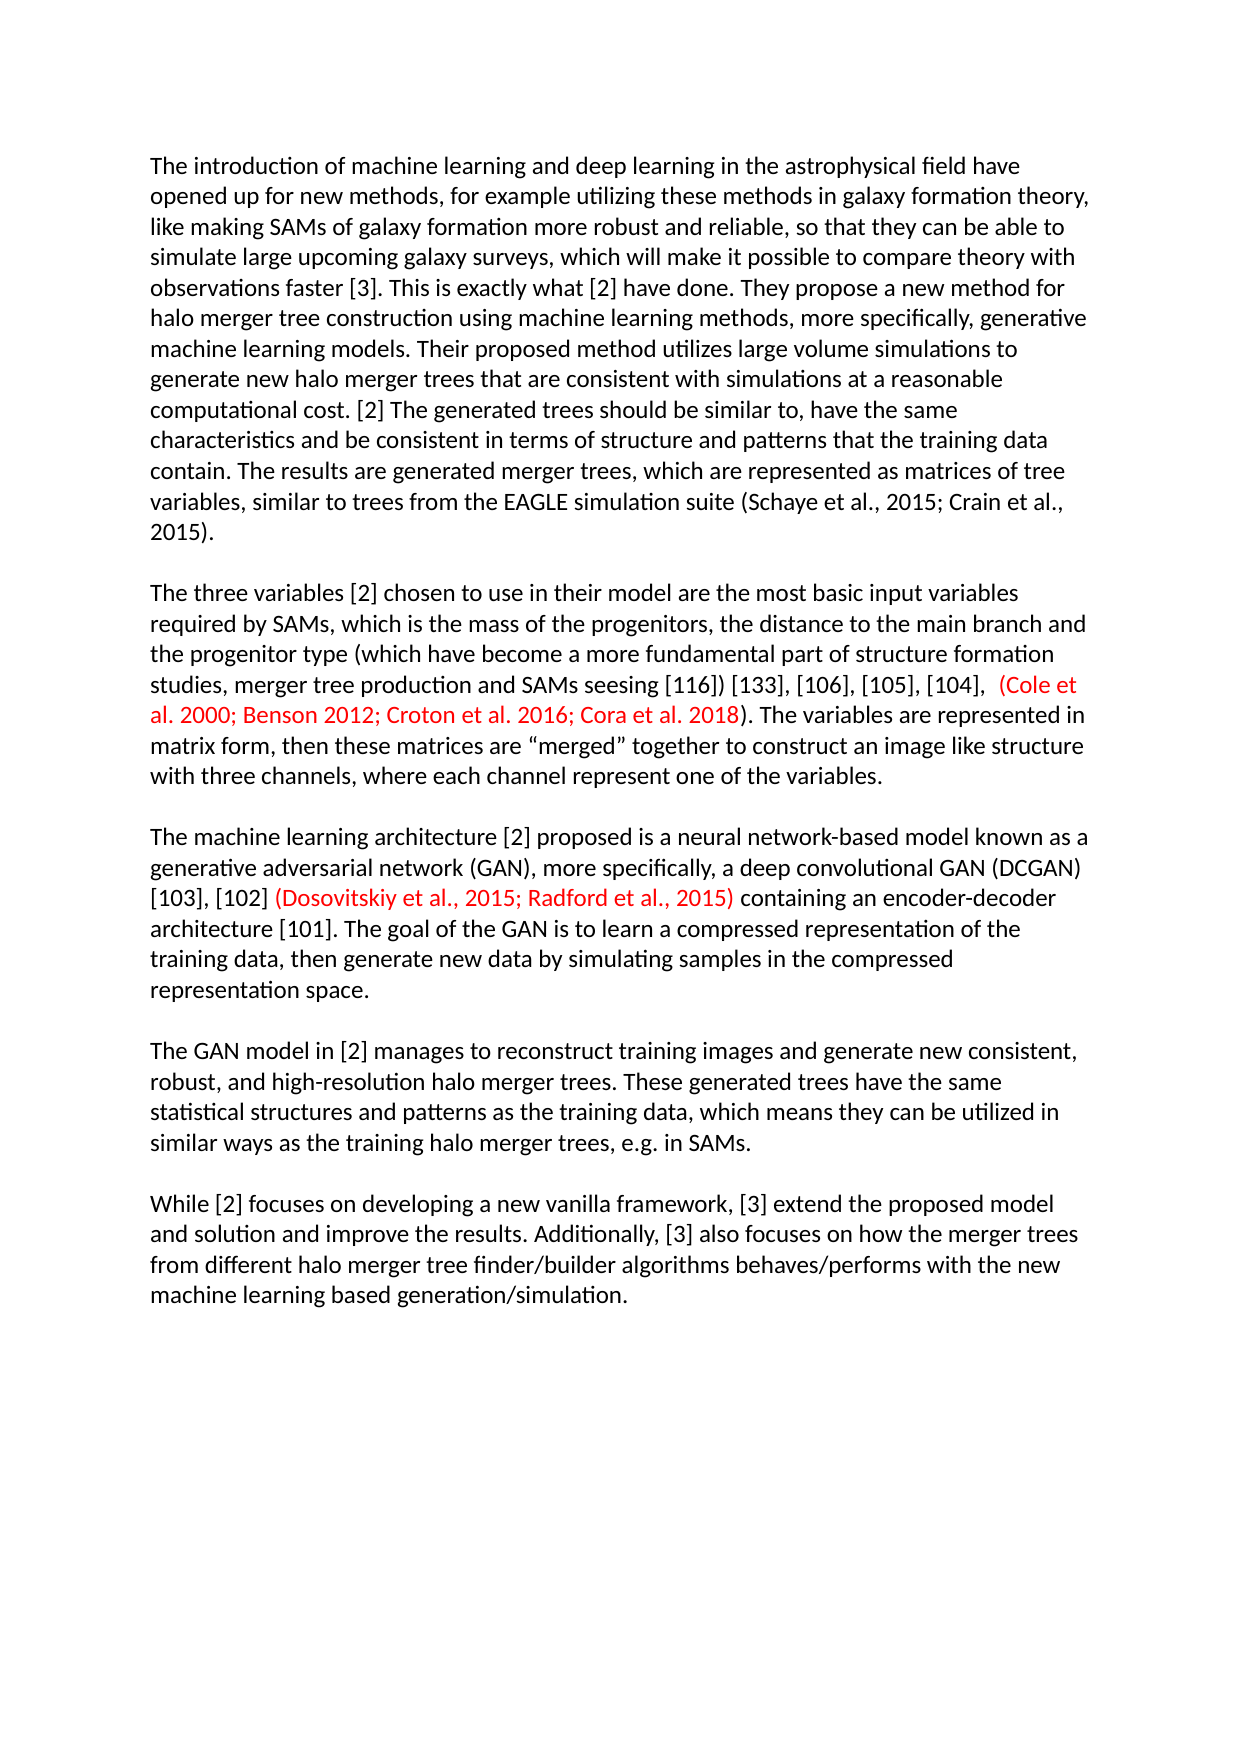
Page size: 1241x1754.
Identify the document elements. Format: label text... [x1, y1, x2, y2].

text While [2] focuses on developing a new vanilla framework, [3] extend the proposed model and solution and improve the results. Additionally, [3] also focuses on how the merger trees from different halo merger tree finder/builder algorithms behaves/performs with the new machine learning based generation/simulation. [150, 1188, 1090, 1310]
text The introduction of machine learning and deep learning in the astrophysical field have opened up for new methods, for example utilizing these methods in galaxy formation theory, like making SAMs of galaxy formation more robust and reliable, so that they can be able to simulate large upcoming galaxy surveys, which will make it possible to compare theory with observations faster [3]. This is exactly what [2] have done. They propose a new method for halo merger tree construction using machine learning methods, more specifically, generative machine learning models. Their proposed method utilizes large volume simulations to generate new halo merger trees that are consistent with simulations at a reasonable computational cost. [2] The generated trees should be similar to, have the same characteristics and be consistent in terms of structure and patterns that the training data contain. The results are generated merger trees, which are represented as matrices of tree variables, similar to trees from the EAGLE simulation suite (Schaye et al., 2015; Crain et al., 2015). [150, 150, 1090, 547]
text The three variables [2] chosen to use in their model are the most basic input variables required by SAMs, which is the mass of the progenitors, the distance to the main branch and the progenitor type (which have become a more fundamental part of structure formation studies, merger tree production and SAMs seesing [116]) [133], [106], [105], [104], (Cole et al. 2000; Benson 2012; Croton et al. 2016; Cora et al. 2018). The variables are represented in matrix form, then these matrices are “merged” together to construct an image like structure with three channels, where each channel represent one of the variables. [150, 577, 1090, 791]
text The machine learning architecture [2] proposed is a neural network-based model known as a generative adversarial network (GAN), more specifically, a deep convolutional GAN (DCGAN) [103], [102] (Dosovitskiy et al., 2015; Radford et al., 2015) containing an encoder-decoder architecture [101]. The goal of the GAN is to learn a compressed representation of the training data, then generate new data by simulating samples in the compressed representation space. [150, 821, 1090, 1004]
text The GAN model in [2] manages to reconstruct training images and generate new consistent, robust, and high-resolution halo merger trees. These generated trees have the same statistical structures and patterns as the training data, which means they can be utilized in similar ways as the training halo merger trees, e.g. in SAMs. [150, 1035, 1090, 1157]
